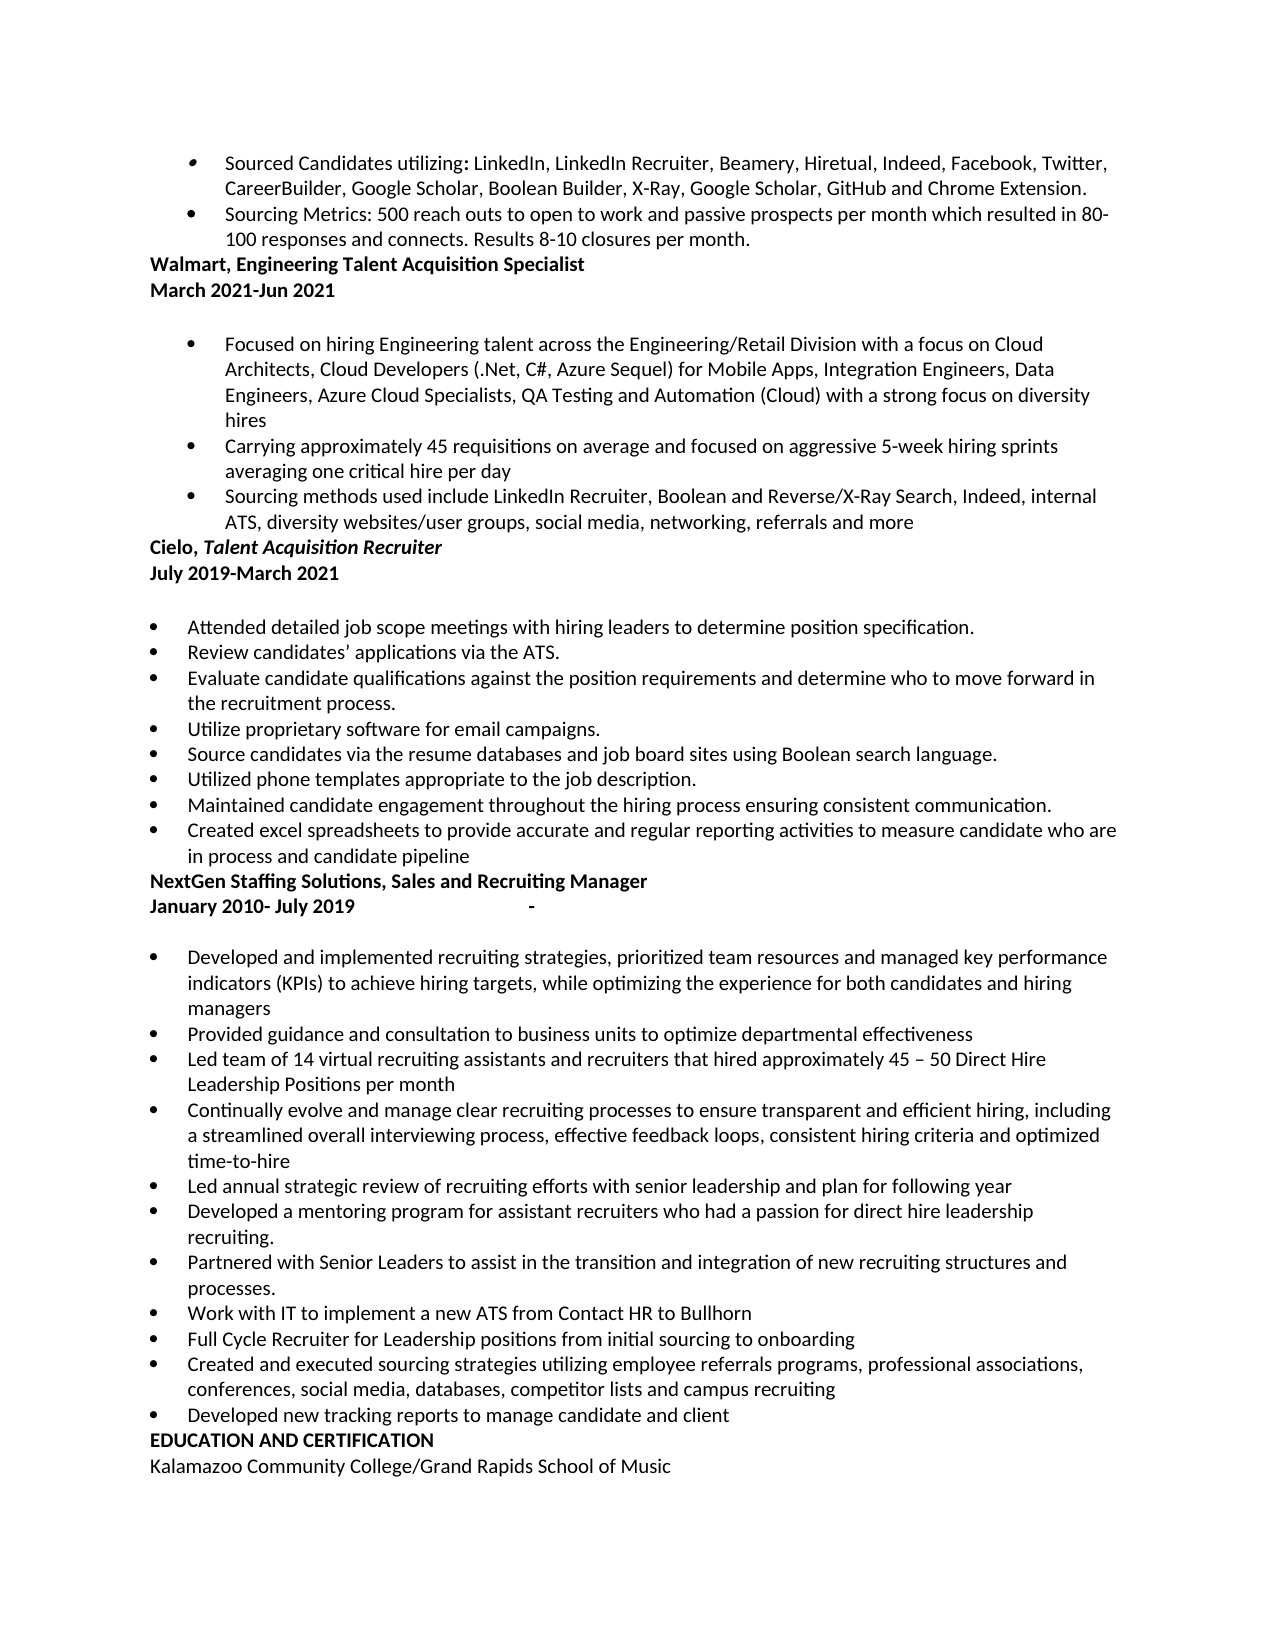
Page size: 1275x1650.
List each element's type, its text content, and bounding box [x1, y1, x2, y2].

text Kalamazoo Community College/Grand Rapids School of Music [150, 1453, 1125, 1478]
list Led annual strategic review of recruiting efforts with senior leadership and plan for following year [150, 1173, 1125, 1199]
list Review candidates’ applications via the ATS. [150, 639, 1125, 665]
list Focused on hiring Engineering talent across the Engineering/Retail Division with a focus on Cloud Architects, Cloud Developers (.Net, C#, Azure Sequel) for Mobile Apps, Integration Engineers, Data Engineers, Azure Cloud Specialists, QA Testing and Automation (Cloud) with a strong focus on diversity hires [187, 331, 1125, 433]
list Carrying approximately 45 requisitions on average and focused on aggressive 5-week hiring sprints averaging one critical hire per day [187, 433, 1125, 484]
text Walmart, Engineering Talent Acquisition Specialist [150, 252, 1125, 277]
list Partnered with Senior Leaders to assist in the transition and integration of new recruiting structures and processes. [150, 1249, 1125, 1300]
list Developed and implemented recruiting strategies, prioritized team resources and managed key performance indicators (KPIs) to achieve hiring targets, while optimizing the experience for both candidates and hiring managers [150, 944, 1125, 1021]
list Utilized phone templates appropriate to the job description. [150, 767, 1125, 792]
text January 2010- July 2019 - [150, 894, 1125, 919]
list Provided guidance and consultation to business units to optimize departmental effectiveness [150, 1021, 1125, 1046]
list Led team of 14 virtual recruiting assistants and recruiters that hired approximately 45 – 50 Direct Hire Leadership Positions per month [150, 1046, 1125, 1097]
text EDUCATION AND CERTIFICATION [150, 1427, 1125, 1453]
list Full Cycle Recruiter for Leadership positions from initial sourcing to onboarding [150, 1326, 1125, 1351]
text March 2021-Jun 2021 [150, 277, 1125, 302]
list Developed a mentoring program for assistant recruiters who had a passion for direct hire leadership recruiting. [150, 1199, 1125, 1249]
list Sourced Candidates utilizing: LinkedIn, LinkedIn Recruiter, Beamery, Hiretual, Indeed, Facebook, Twitter, CareerBuilder, Google Scholar, Boolean Builder, X-Ray, Google Scholar, GitHub and Chrome Extension. [187, 150, 1125, 201]
list Sourcing Metrics: 500 reach outs to open to work and passive prospects per month which resulted in 80-100 responses and connects. Results 8-10 closures per month. [187, 201, 1125, 252]
list Utilize proprietary software for email campaigns. [150, 716, 1125, 741]
list Source candidates via the resume databases and job board sites using Boolean search language. [150, 741, 1125, 767]
list Developed new tracking reports to manage candidate and client [150, 1402, 1125, 1427]
text NextGen Staffing Solutions, Sales and Recruiting Manager [150, 868, 1125, 894]
text July 2019-March 2021 [150, 560, 1125, 585]
list Sourcing methods used include LinkedIn Recruiter, Boolean and Reverse/X-Ray Search, Indeed, internal ATS, diversity websites/user groups, social media, networking, referrals and more [187, 484, 1125, 534]
text Cielo, Talent Acquisition Recruiter [150, 534, 1125, 560]
list Evaluate candidate qualifications against the position requirements and determine who to move forward in the recruitment process. [150, 665, 1125, 716]
list Attended detailed job scope meetings with hiring leaders to determine position specification. [150, 614, 1125, 639]
list Continually evolve and manage clear recruiting processes to ensure transparent and efficient hiring, including a streamlined overall interviewing process, effective feedback loops, consistent hiring criteria and optimized time-to-hire [150, 1097, 1125, 1173]
list Created and executed sourcing strategies utilizing employee referrals programs, professional associations, conferences, social media, databases, competitor lists and campus recruiting [150, 1351, 1125, 1402]
list Created excel spreadsheets to provide accurate and regular reporting activities to measure candidate who are in process and candidate pipeline [150, 817, 1125, 868]
list Maintained candidate engagement throughout the hiring process ensuring consistent communication. [150, 792, 1125, 817]
list Work with IT to implement a new ATS from Contact HR to Bullhorn [150, 1300, 1125, 1326]
